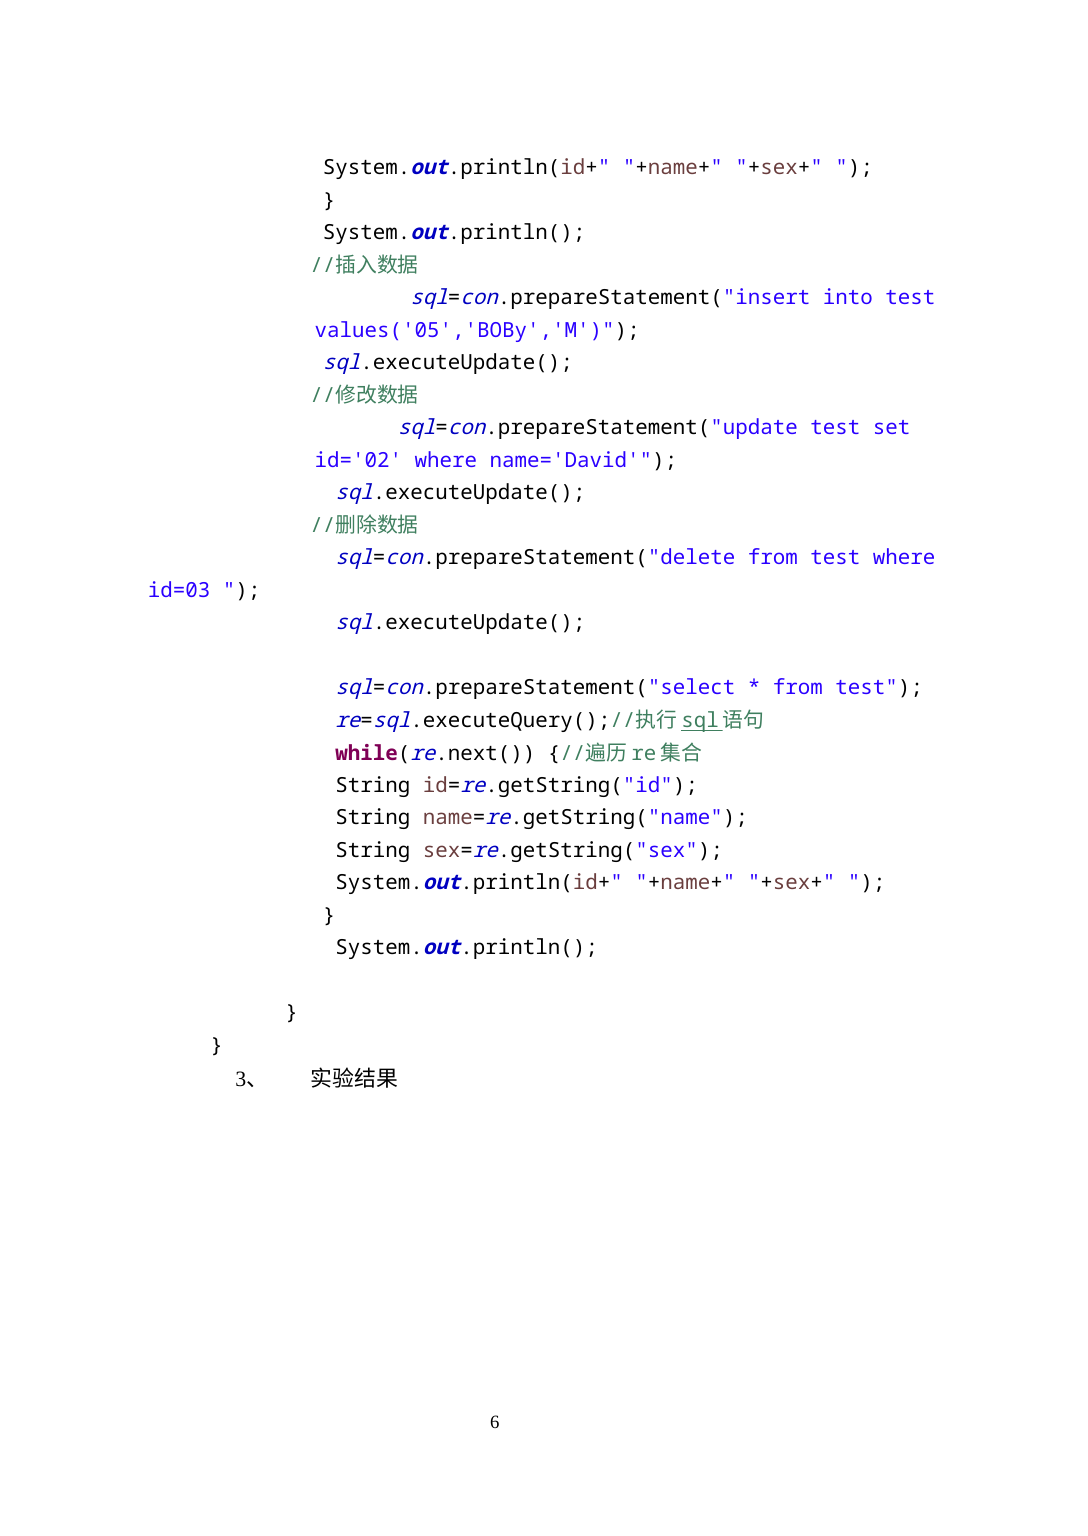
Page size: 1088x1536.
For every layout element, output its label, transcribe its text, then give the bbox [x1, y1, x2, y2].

text String sex=re.getString("sex"); [148, 833, 999, 865]
text sql=con.prepareStatement("select * from test"); [148, 670, 999, 703]
text sql.executeUpdate(); [148, 345, 999, 378]
text String name=re.getString("name"); [148, 800, 999, 833]
text sql.executeUpdate(); [148, 475, 999, 508]
list 实验结果 [235, 1060, 999, 1093]
text System.out.println(); [148, 930, 999, 963]
text //修改数据 [148, 378, 999, 410]
text re=sql.executeQuery();//执行sql语句 [148, 703, 999, 735]
text sql=con.prepareStatement("update test set id='02' where name='David'"); [148, 410, 999, 475]
text } [148, 995, 999, 1028]
text } [148, 898, 999, 930]
text sql=con.prepareStatement("insert into test values('05','BOBy','M')"); [148, 280, 999, 345]
text System.out.println(); [148, 215, 999, 248]
text //删除数据 [148, 508, 999, 540]
text sql=con.prepareStatement("delete from test where id=03 "); [148, 540, 999, 605]
text System.out.println(id+" "+name+" "+sex+" "); [148, 865, 999, 898]
text } [148, 1028, 999, 1060]
text String id=re.getString("id"); [148, 768, 999, 800]
text while(re.next()) {//遍历re集合 [148, 735, 999, 768]
text System.out.println(id+" "+name+" "+sex+" "); [148, 150, 999, 183]
text sql.executeUpdate(); [148, 605, 999, 638]
text //插入数据 [148, 248, 999, 280]
text } [148, 183, 999, 215]
